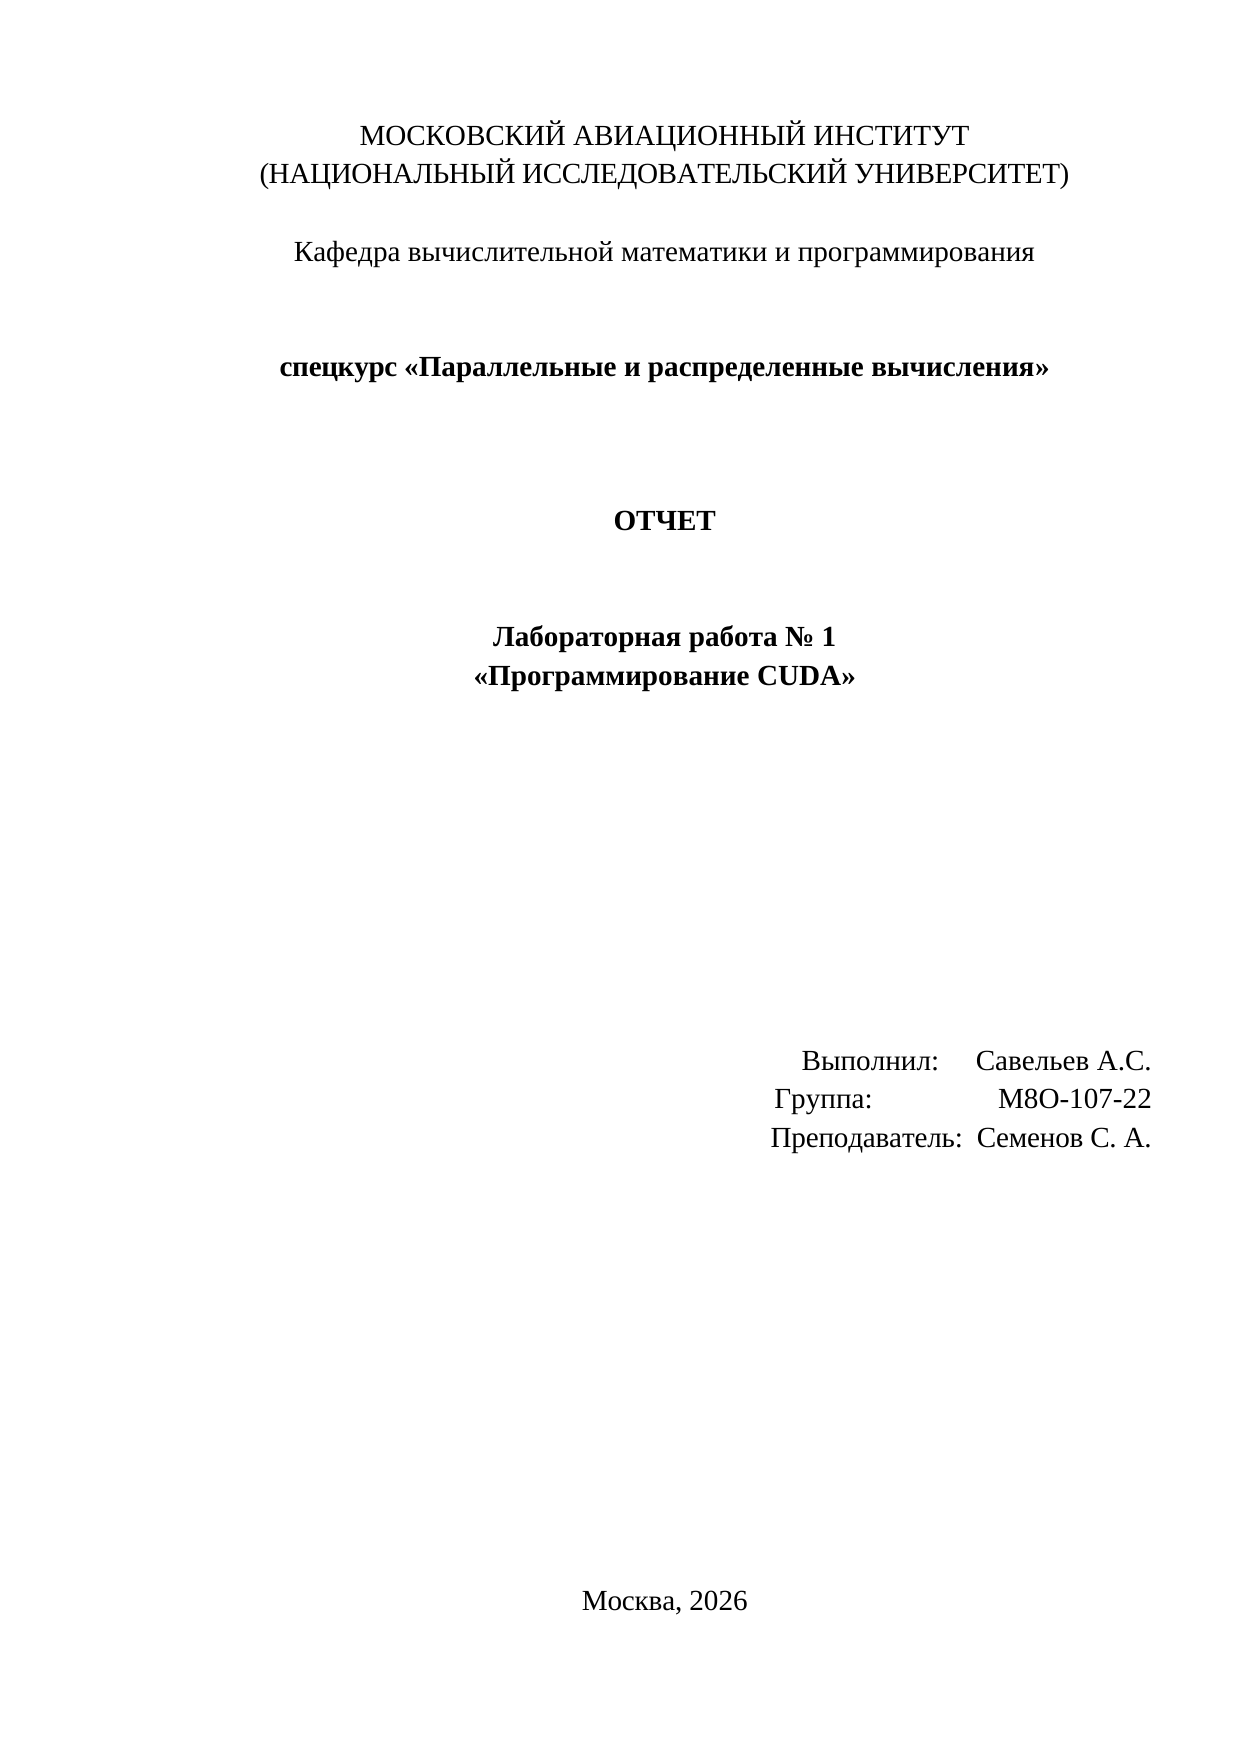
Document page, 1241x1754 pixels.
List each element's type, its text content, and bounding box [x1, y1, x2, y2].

text МОСКОВСКИЙ АВИАЦИОННЫЙ ИНСТИТУТ [177, 118, 1152, 152]
text ОТЧЕТ [177, 503, 1152, 537]
text Группа: М8О-107-22 [177, 1082, 1152, 1115]
text «Программирование CUDA» [177, 658, 1152, 691]
text Кафедра вычислительной математики и программирования [177, 234, 1152, 267]
text Лабораторная работа № 1 [177, 619, 1152, 653]
text (НАЦИОНАЛЬНЫЙ ИССЛЕДОВАТЕЛЬСКИЙ УНИВЕРСИТЕТ) [177, 157, 1152, 190]
text Преподаватель: Семенов С. А. [177, 1120, 1152, 1154]
text Москва, 2022 [177, 1583, 1152, 1616]
text Выполнил: Савельев А.С. [177, 1043, 1152, 1077]
text спецкурс «Параллельные и распределенные вычисления» [177, 349, 1152, 383]
